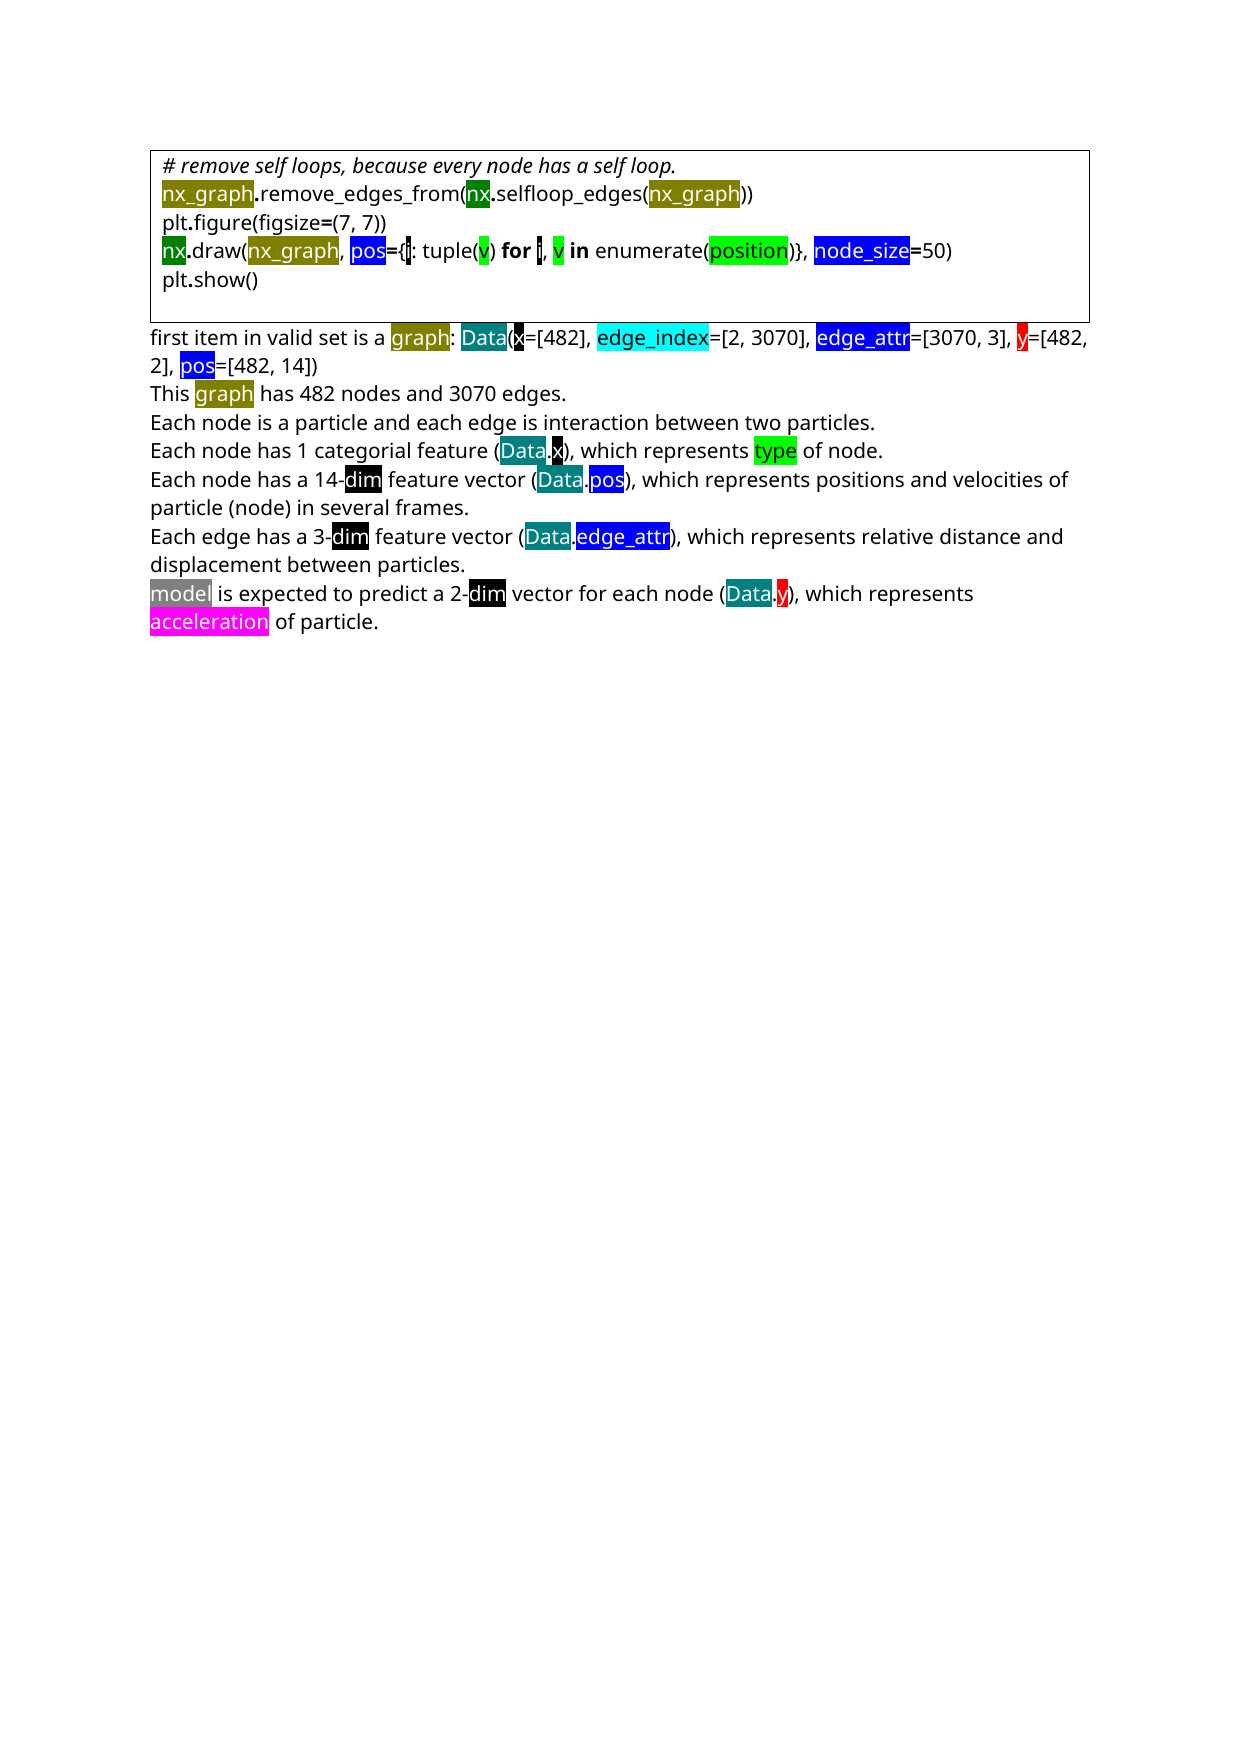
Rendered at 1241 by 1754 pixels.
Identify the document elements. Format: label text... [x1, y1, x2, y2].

text model is expected to predict a 2-dim vector for each node (Data.y), which represents acceleration of particle. [212, 579, 1090, 636]
text Each node has a 14-dim feature vector (Data.pos), which represents positions and velocities of particle (node) in several frames. [150, 465, 1090, 522]
text Each node has 1 categorial feature (Data.x), which represents type of node. [563, 436, 754, 465]
text This graph has 482 nodes and 3070 edges. [150, 379, 1090, 408]
text Each node has 1 categorial feature (Data.x), which represents type of node. [797, 436, 1090, 465]
text Each node has 1 categorial feature (Data.x), which represents type of node. [150, 436, 500, 465]
text first item in valid set is a graph: Data(x=[482], edge_index=[2, 3070], edge_attr=[3070, 3], y=[482, 2], pos=[482, 14]) [150, 323, 1090, 379]
text Each edge has a 3-dim feature vector (Data.edge_attr), which represents relative distance and displacement between particles. [150, 522, 1090, 579]
text Each node is a particle and each edge is interaction between two particles. [150, 408, 1090, 436]
